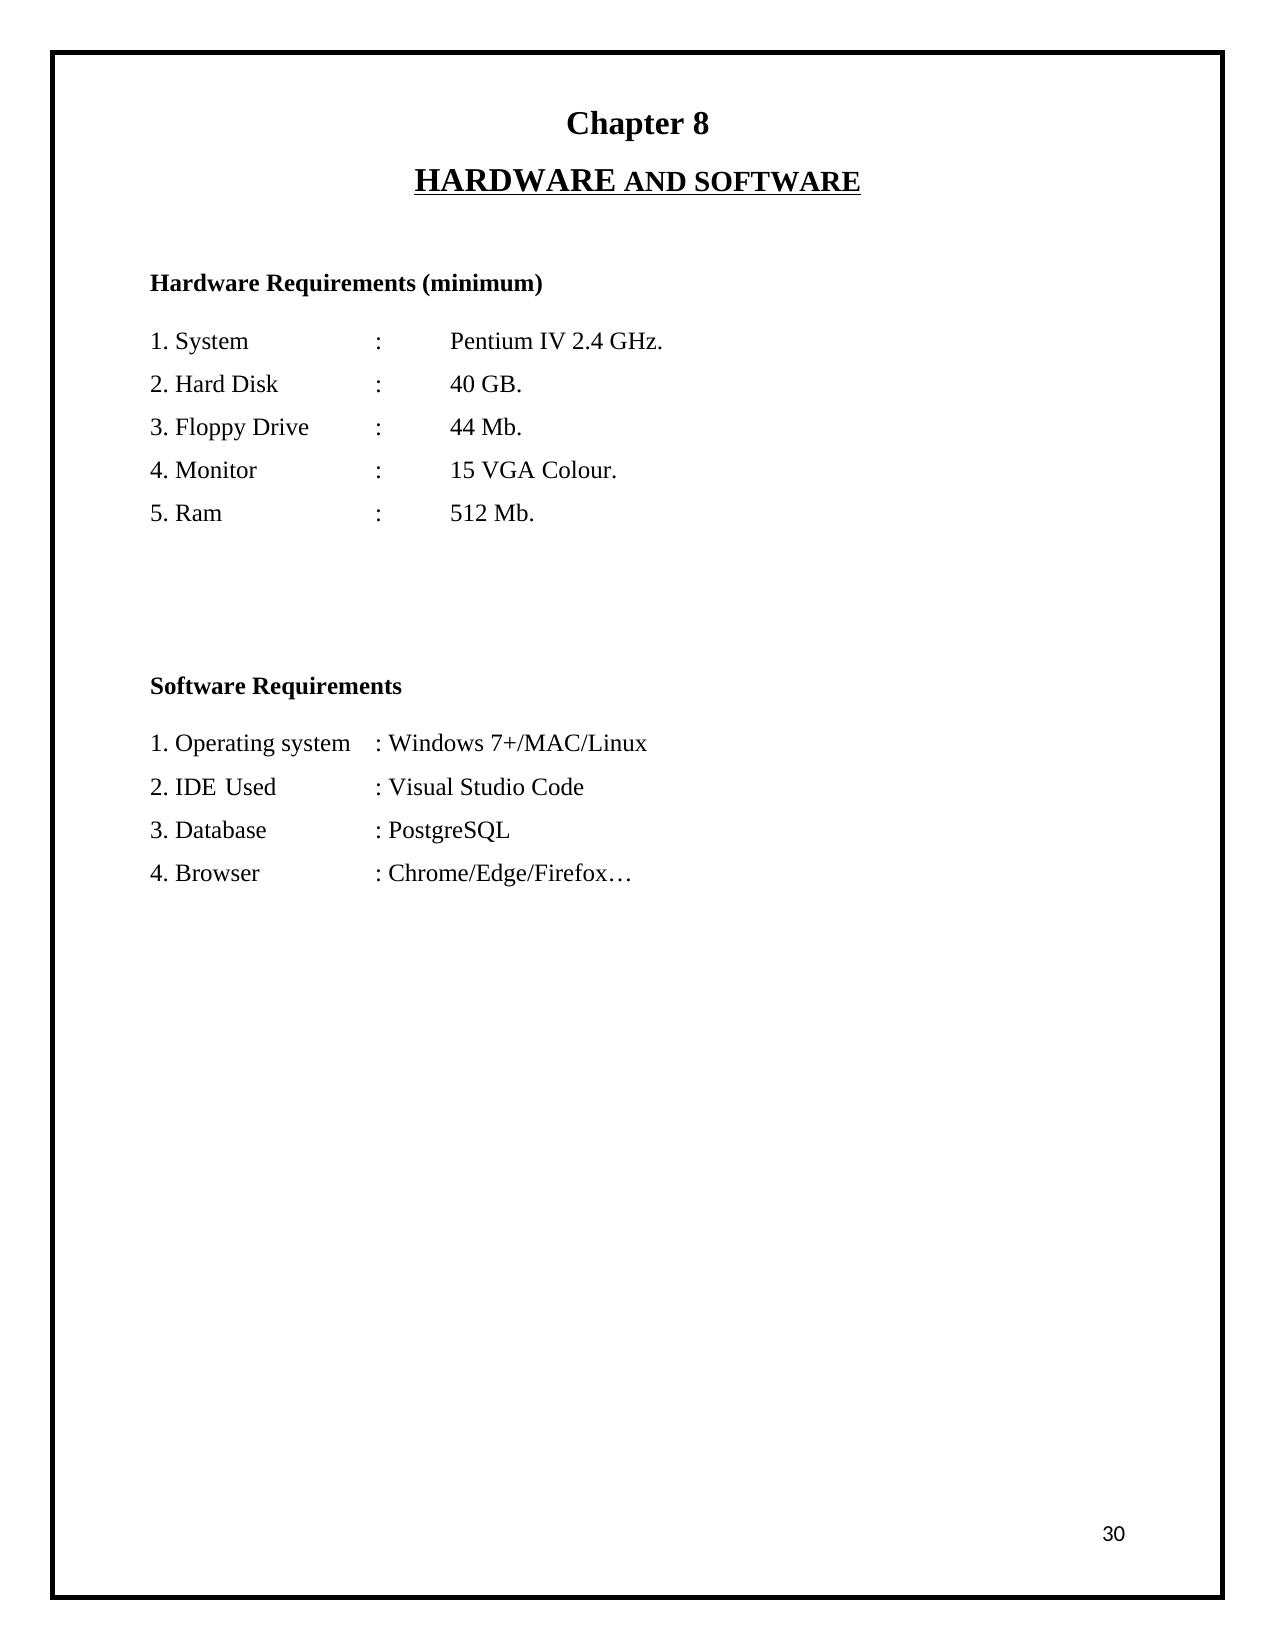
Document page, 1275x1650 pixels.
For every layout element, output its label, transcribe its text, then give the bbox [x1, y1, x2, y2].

text HARDWARE AND SOFTWARE [150, 161, 1125, 199]
text 3. Database : PostgreSQL [150, 815, 1125, 843]
text 2. IDE Used : Visual Studio Code [150, 772, 1125, 800]
text 1. Operating system : Windows 7+/MAC/Linux [150, 728, 1125, 757]
text 3. Floppy Drive : 44 Mb. [150, 412, 1125, 441]
text 5. Ram : 512 Mb. [150, 498, 1125, 527]
text Chapter 8 [150, 103, 1125, 141]
text 4. Monitor : 15 VGA Colour. [150, 455, 1125, 484]
text 4. Browser : Chrome/Edge/Firefox… [150, 858, 1125, 887]
text Software Requirements [150, 671, 1125, 700]
text 2. Hard Disk : 40 GB. [150, 369, 1125, 398]
text Hardware Requirements (minimum) [150, 268, 1125, 297]
text 1. System : Pentium IV 2.4 GHz. [150, 326, 1125, 355]
